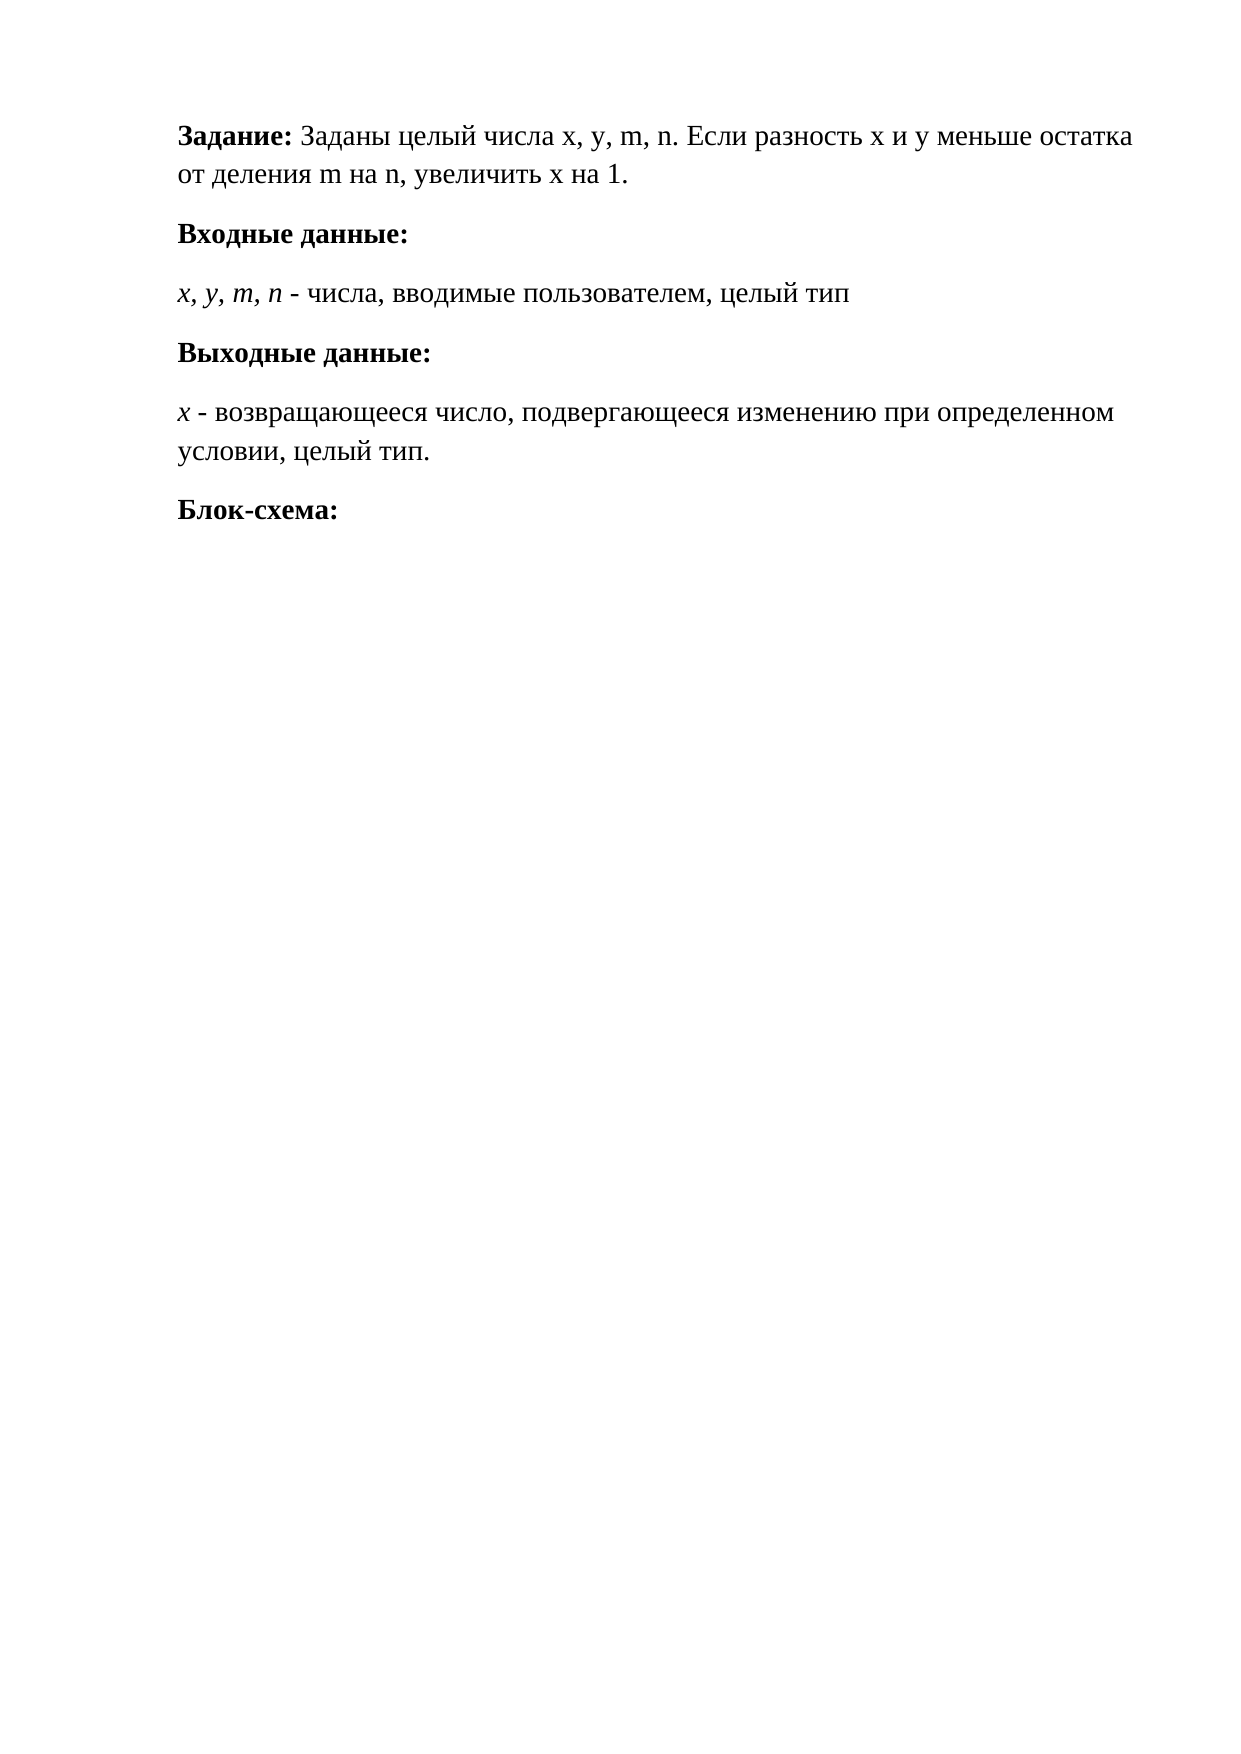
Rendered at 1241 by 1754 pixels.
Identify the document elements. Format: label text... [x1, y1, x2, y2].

text Блок-схема: [177, 492, 1152, 526]
text Входные данные: [177, 216, 1152, 249]
text x, y, m, n - числа, вводимые пользователем, целый тип [177, 275, 1152, 309]
text Выходные данные: [177, 335, 1152, 368]
text Задание: Заданы целый числа x, y, m, n. Если разность x и y меньше остатка от деления m на n, увеличить x на 1. [177, 118, 1152, 190]
text x - возвращающееся число, подвергающееся изменению при определенном условии, целый тип. [177, 394, 1152, 466]
